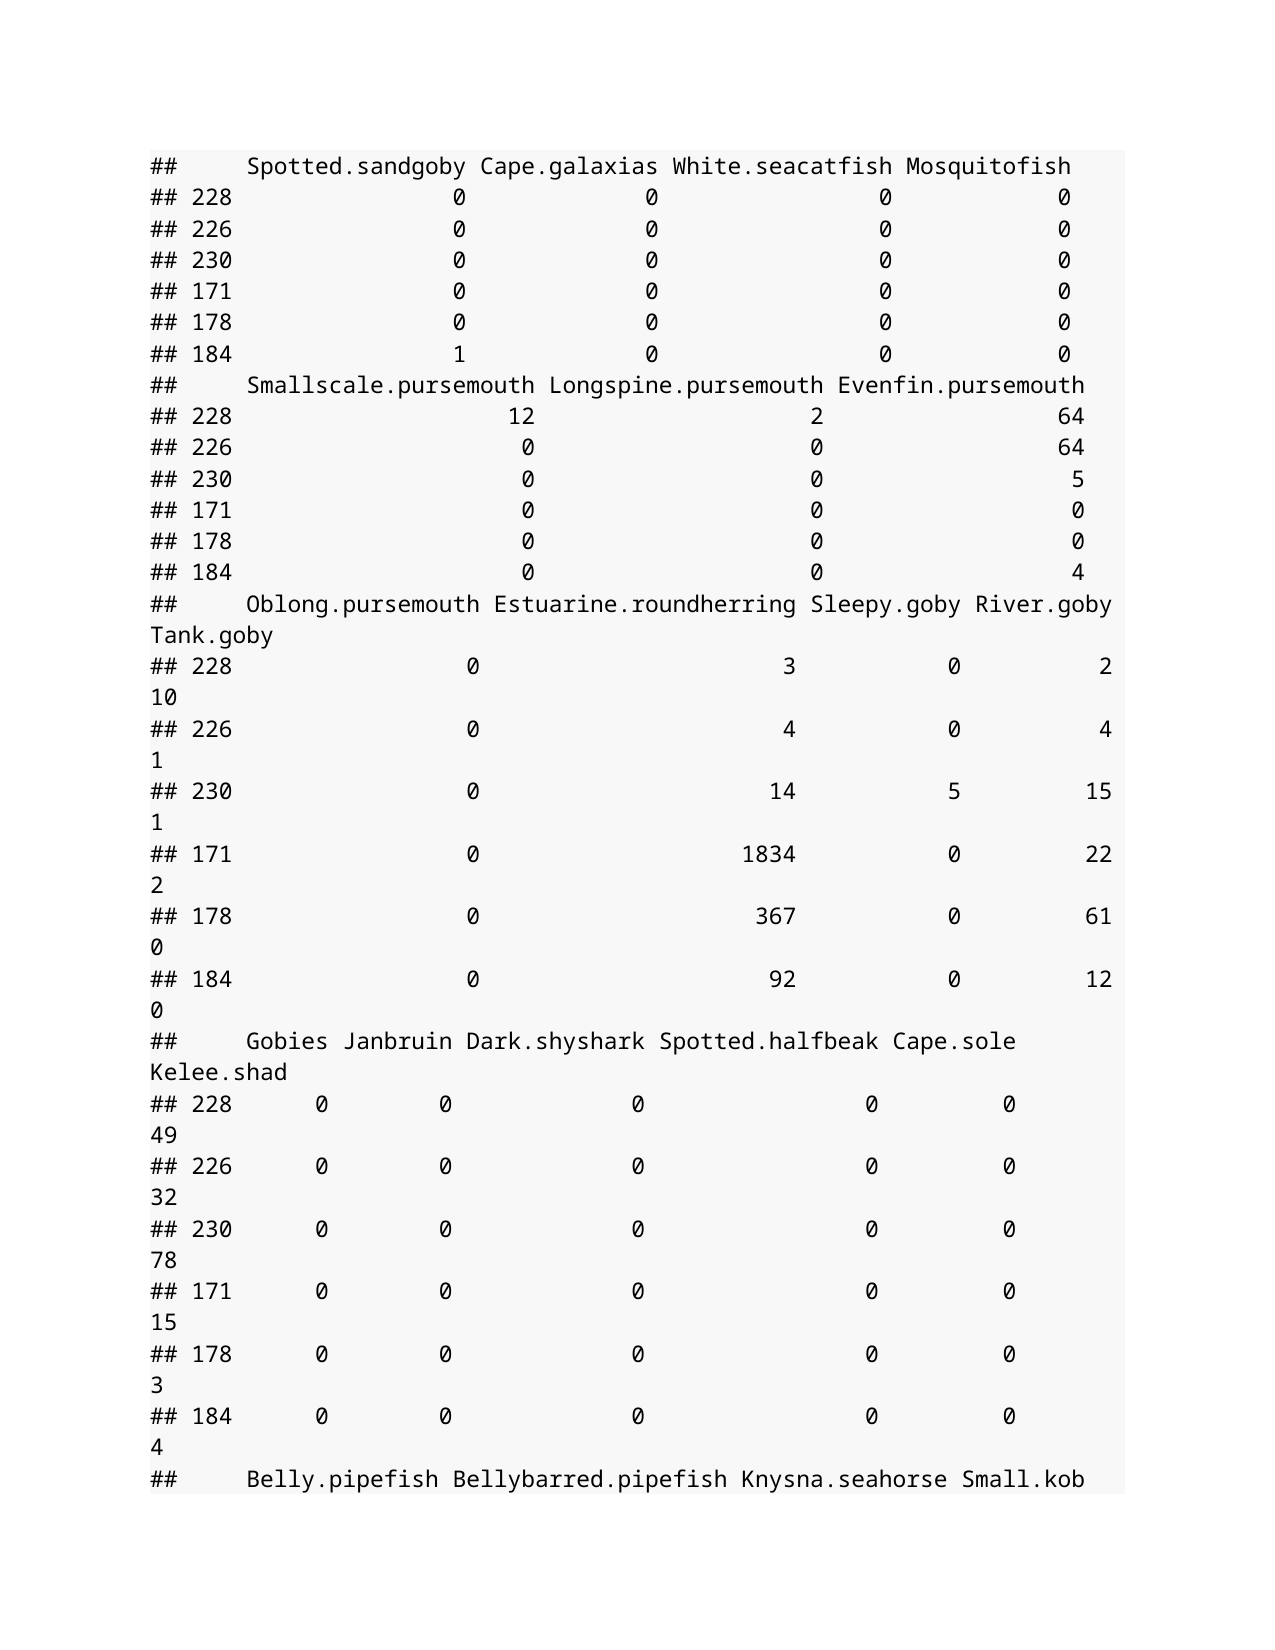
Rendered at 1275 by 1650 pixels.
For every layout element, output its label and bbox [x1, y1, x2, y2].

text [150, 150, 1125, 1494]
